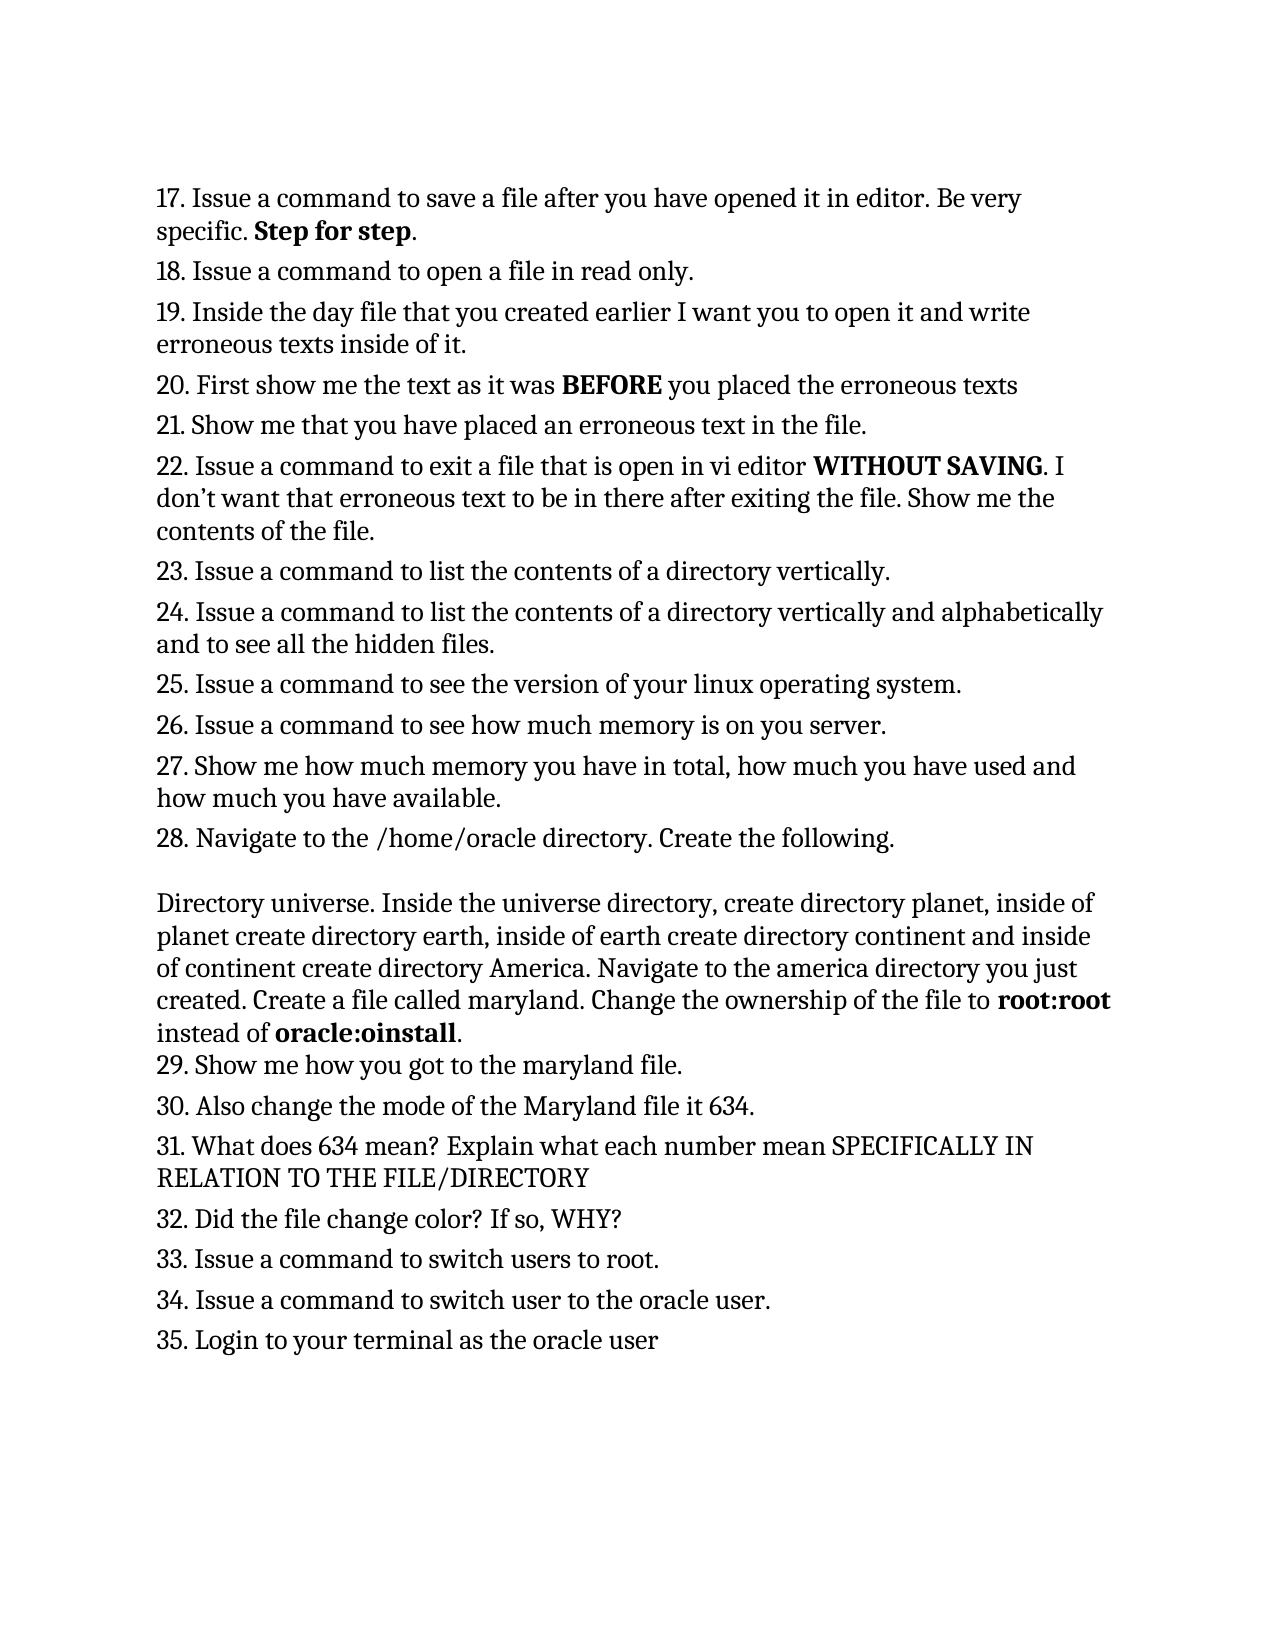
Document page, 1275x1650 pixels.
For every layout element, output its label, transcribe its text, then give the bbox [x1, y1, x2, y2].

text 31. What does 634 mean? Explain what each number mean SPECIFICALLY IN RELATION TO THE FILE/DIRECTORY [156, 1130, 1118, 1195]
text 30. Also change the mode of the Maryland file it 634. [156, 1090, 1118, 1122]
text 24. Issue a command to list the contents of a directory vertically and alphabetically and to see all the hidden files. [156, 596, 1118, 660]
text 20. First show me the text as it was BEFORE you placed the erroneous texts [156, 369, 1118, 401]
text 32. Did the file change color? If so, WHY? [156, 1203, 1118, 1235]
text 17. Issue a command to save a file after you have opened it in editor. Be very specific. Step for step. [156, 182, 1118, 247]
text 21. Show me that you have placed an erroneous text in the file. [156, 409, 1118, 442]
text 23. Issue a command to list the contents of a directory vertically. [156, 555, 1118, 587]
text 28. Navigate to the /home/oracle directory. Create the following. [156, 822, 1118, 855]
text 29. Show me how you got to the maryland file. [156, 1049, 1118, 1082]
text 33. Issue a command to switch users to root. [156, 1243, 1118, 1276]
text 22. Issue a command to exit a file that is open in vi editor WITHOUT SAVING. I don’t want that erroneous text to be in there after exiting the file. Show me the contents of the file. [156, 450, 1118, 547]
text 19. Inside the day file that you created earlier I want you to open it and write erroneous texts inside of it. [156, 296, 1118, 361]
text 27. Show me how much memory you have in total, how much you have used and how much you have available. [156, 749, 1118, 814]
text 18. Issue a command to open a file in read only. [156, 255, 1118, 288]
text Directory universe. Inside the universe directory, create directory planet, inside of planet create directory earth, inside of earth create directory continent and inside of continent create directory America. Navigate to the america directory you just created. Create a file called maryland. Change the ownership of the file to root:root instead of oracle:oinstall. [156, 887, 1118, 1049]
text 26. Issue a command to see how much memory is on you server. [156, 709, 1118, 741]
text 35. Login to your terminal as the oracle user [156, 1324, 1118, 1357]
text 25. Issue a command to see the version of your linux operating system. [156, 668, 1118, 701]
text 34. Issue a command to switch user to the oracle user. [156, 1284, 1118, 1316]
